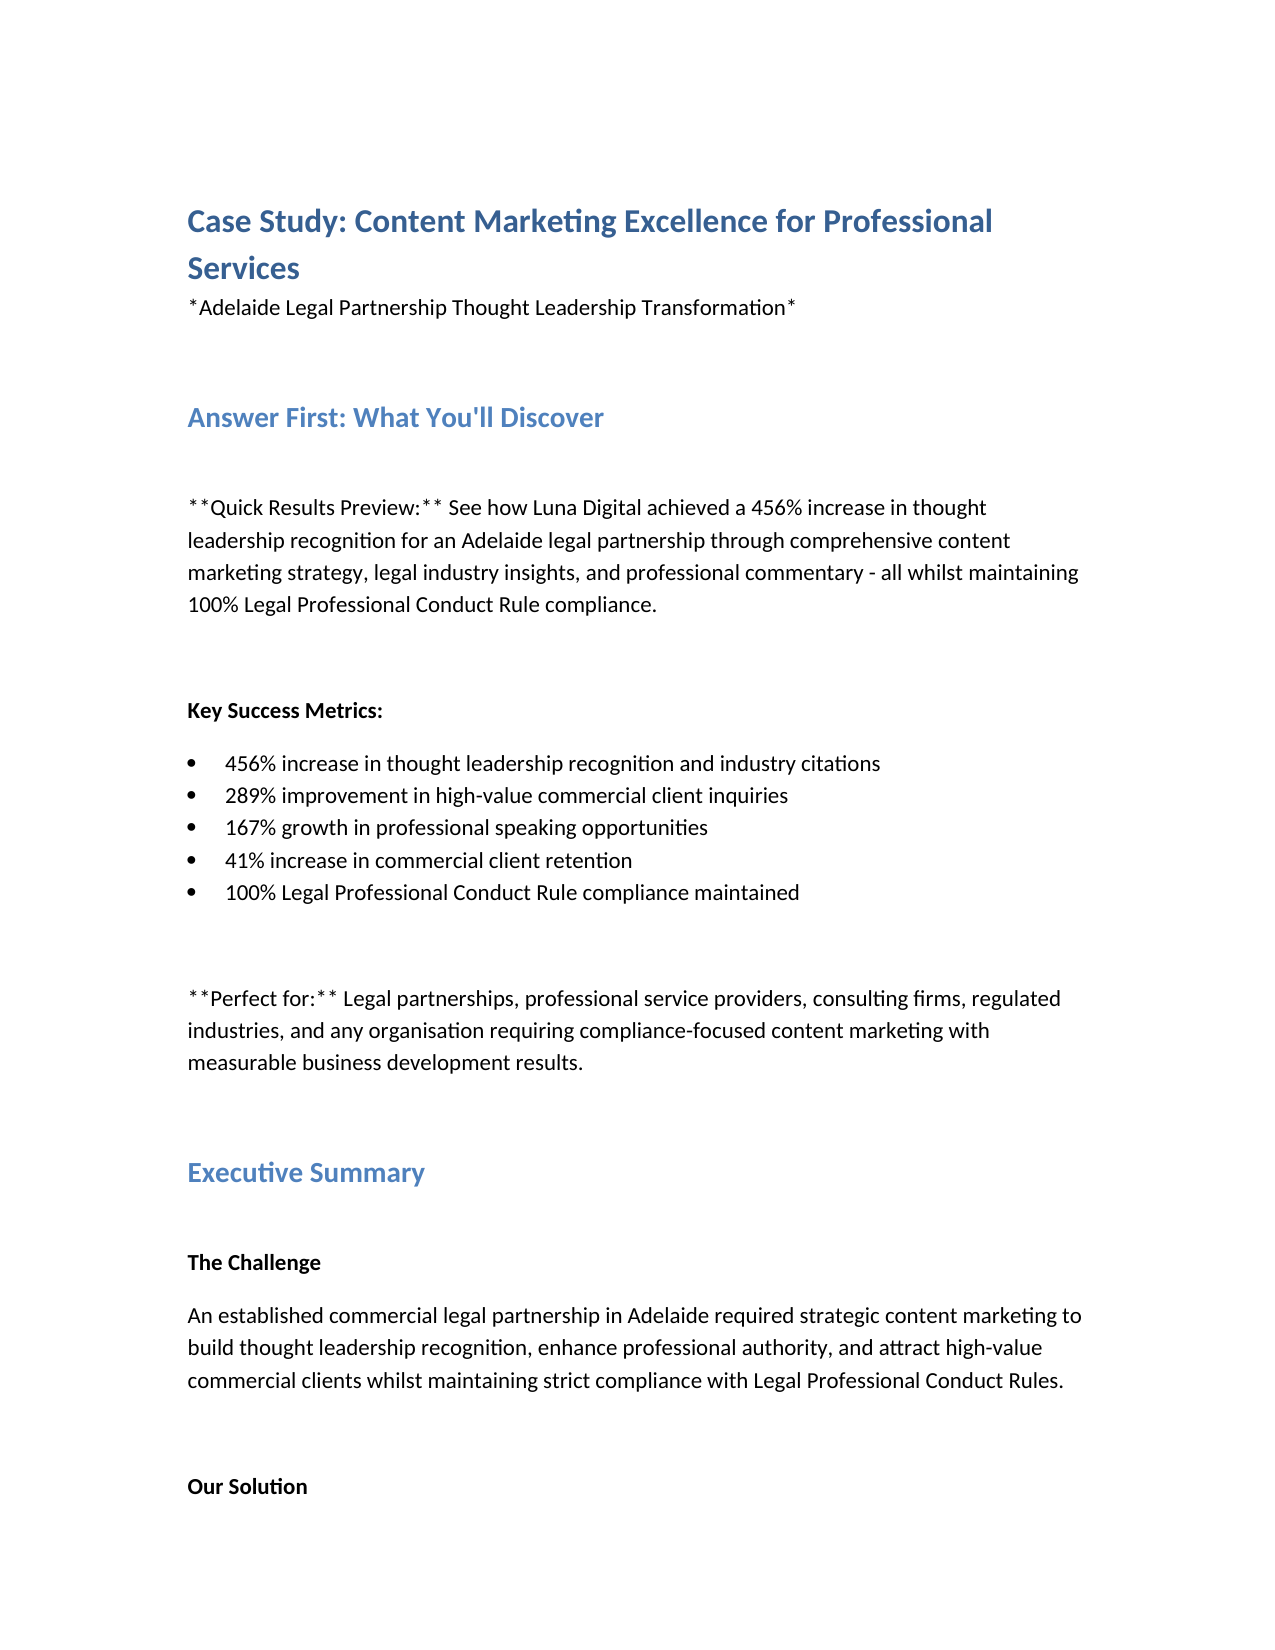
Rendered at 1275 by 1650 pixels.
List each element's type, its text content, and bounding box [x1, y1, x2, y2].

subtitle Case Study: Content Marketing Excellence for Professional Services [187, 200, 1087, 287]
list 456% increase in thought leadership recognition and industry citations [187, 749, 1087, 777]
text Our Solution [187, 1472, 1087, 1500]
text **Perfect for:** Legal partnerships, professional service providers, consulting firms, regulated industries, and any organisation requiring compliance-focused content marketing with measurable business development results. [187, 984, 1087, 1076]
list 100% Legal Professional Conduct Rule compliance maintained [187, 878, 1087, 906]
text An established commercial legal partnership in Adelaide required strategic content marketing to build thought leadership recognition, enhance professional authority, and attract high-value commercial clients whilst maintaining strict compliance with Legal Professional Conduct Rules. [187, 1301, 1087, 1394]
text *Adelaide Legal Partnership Thought Leadership Transformation* [187, 293, 1087, 322]
text The Challenge [187, 1248, 1087, 1276]
subtitle Executive Summary [187, 1154, 1087, 1190]
text Key Success Metrics: [187, 696, 1087, 724]
list 41% increase in commercial client retention [187, 846, 1087, 874]
list 167% growth in professional speaking opportunities [187, 813, 1087, 842]
subtitle Answer First: What You'll Discover [187, 399, 1087, 435]
text **Quick Results Preview:** See how Luna Digital achieved a 456% increase in thought leadership recognition for an Adelaide legal partnership through comprehensive content marketing strategy, legal industry insights, and professional commentary - all whilst maintaining 100% Legal Professional Conduct Rule compliance. [187, 493, 1087, 618]
list 289% improvement in high-value commercial client inquiries [187, 781, 1087, 809]
